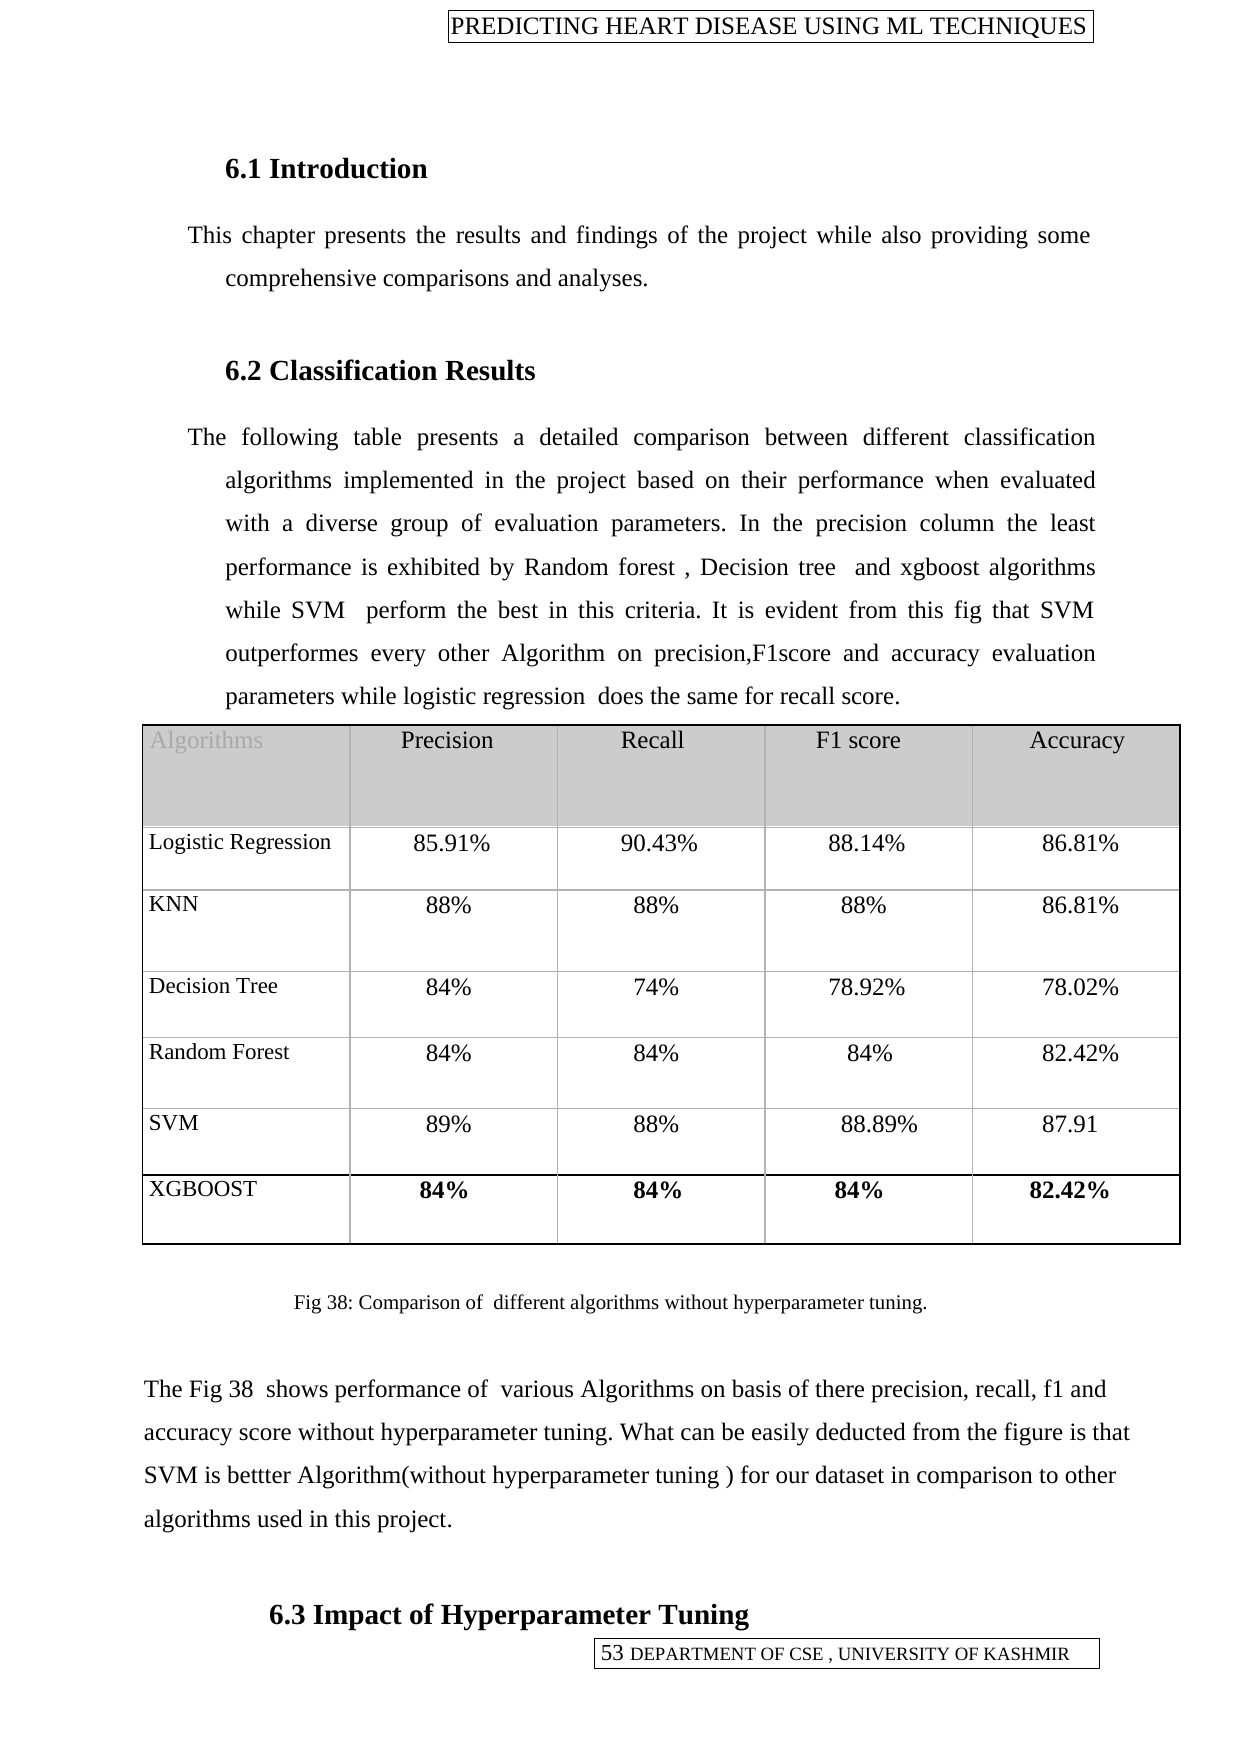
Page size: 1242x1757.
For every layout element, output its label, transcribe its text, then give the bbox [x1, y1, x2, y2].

table_cell Random Forest [143, 1038, 349, 1108]
table_header Recall [558, 726, 764, 826]
table_cell 87.91 [973, 1109, 1179, 1174]
text Fig 38: Comparison of different algorithms without hyperparameter tuning. [144, 1290, 1181, 1314]
table_cell 88% [351, 891, 557, 971]
table_cell KNN [143, 891, 349, 971]
table_cell 84% [558, 1176, 764, 1243]
table_cell 78.92% [766, 972, 972, 1037]
subtitle Classification Results [225, 353, 1181, 386]
table_cell 84% [351, 1038, 557, 1108]
table_cell SVM [143, 1109, 349, 1174]
table_cell Decision Tree [143, 972, 349, 1037]
table_header Accuracy [973, 726, 1179, 826]
table_cell 82.42% [973, 1038, 1179, 1108]
table_cell 82.42% [973, 1176, 1179, 1243]
table_cell 88.89% [766, 1109, 972, 1174]
subtitle 6.3 Impact of Hyperparameter Tuning [269, 1597, 1181, 1631]
table_cell 85.91% [351, 828, 557, 889]
text The following table presents a detailed comparison between different classification algorithms implemented in the project based on their performance when evaluated with a diverse group of evaluation parameters. In the precision column the least performance is exhibited by Random forest , Decision tree and xgboost algorithms while SVM perform the best in this criteria. It is evident from this fig that SVM outperformes every other Algorithm on precision,F1score and accuracy evaluation parameters while logistic regression does the same for recall score. [187, 422, 1096, 710]
table_cell XGBOOST [143, 1176, 349, 1243]
table_cell 84% [766, 1038, 972, 1108]
text The Fig 38 shows performance of various Algorithms on basis of there precision, recall, f1 and accuracy score without hyperparameter tuning. What can be easily deducted from the figure is that SVM is bettter Algorithm(without hyperparameter tuning ) for our dataset in comparison to other algorithms used in this project. [144, 1374, 1181, 1532]
table_cell 74% [558, 972, 764, 1037]
table_cell 84% [558, 1038, 764, 1108]
table_cell Logistic Regression [143, 828, 349, 889]
table_header F1 score [766, 726, 972, 826]
table_cell 84% [351, 1176, 557, 1243]
table_cell 86.81% [973, 891, 1179, 971]
table_cell 88.14% [766, 828, 972, 889]
table_header Precision [351, 726, 557, 826]
table_cell 84% [351, 972, 557, 1037]
table_cell 88% [558, 1109, 764, 1174]
table_cell 88% [766, 891, 972, 971]
text This chapter presents the results and findings of the project while also providing some comprehensive comparisons and analyses. [187, 220, 1091, 292]
table_cell 86.81% [973, 828, 1179, 889]
table_cell 89% [351, 1109, 557, 1174]
table_cell 78.02% [973, 972, 1179, 1037]
table_header Algorithms [143, 726, 349, 826]
subtitle Introduction [225, 151, 1181, 184]
table_cell 84% [766, 1176, 972, 1243]
table_cell 88% [558, 891, 764, 971]
table_cell 90.43% [558, 828, 764, 889]
